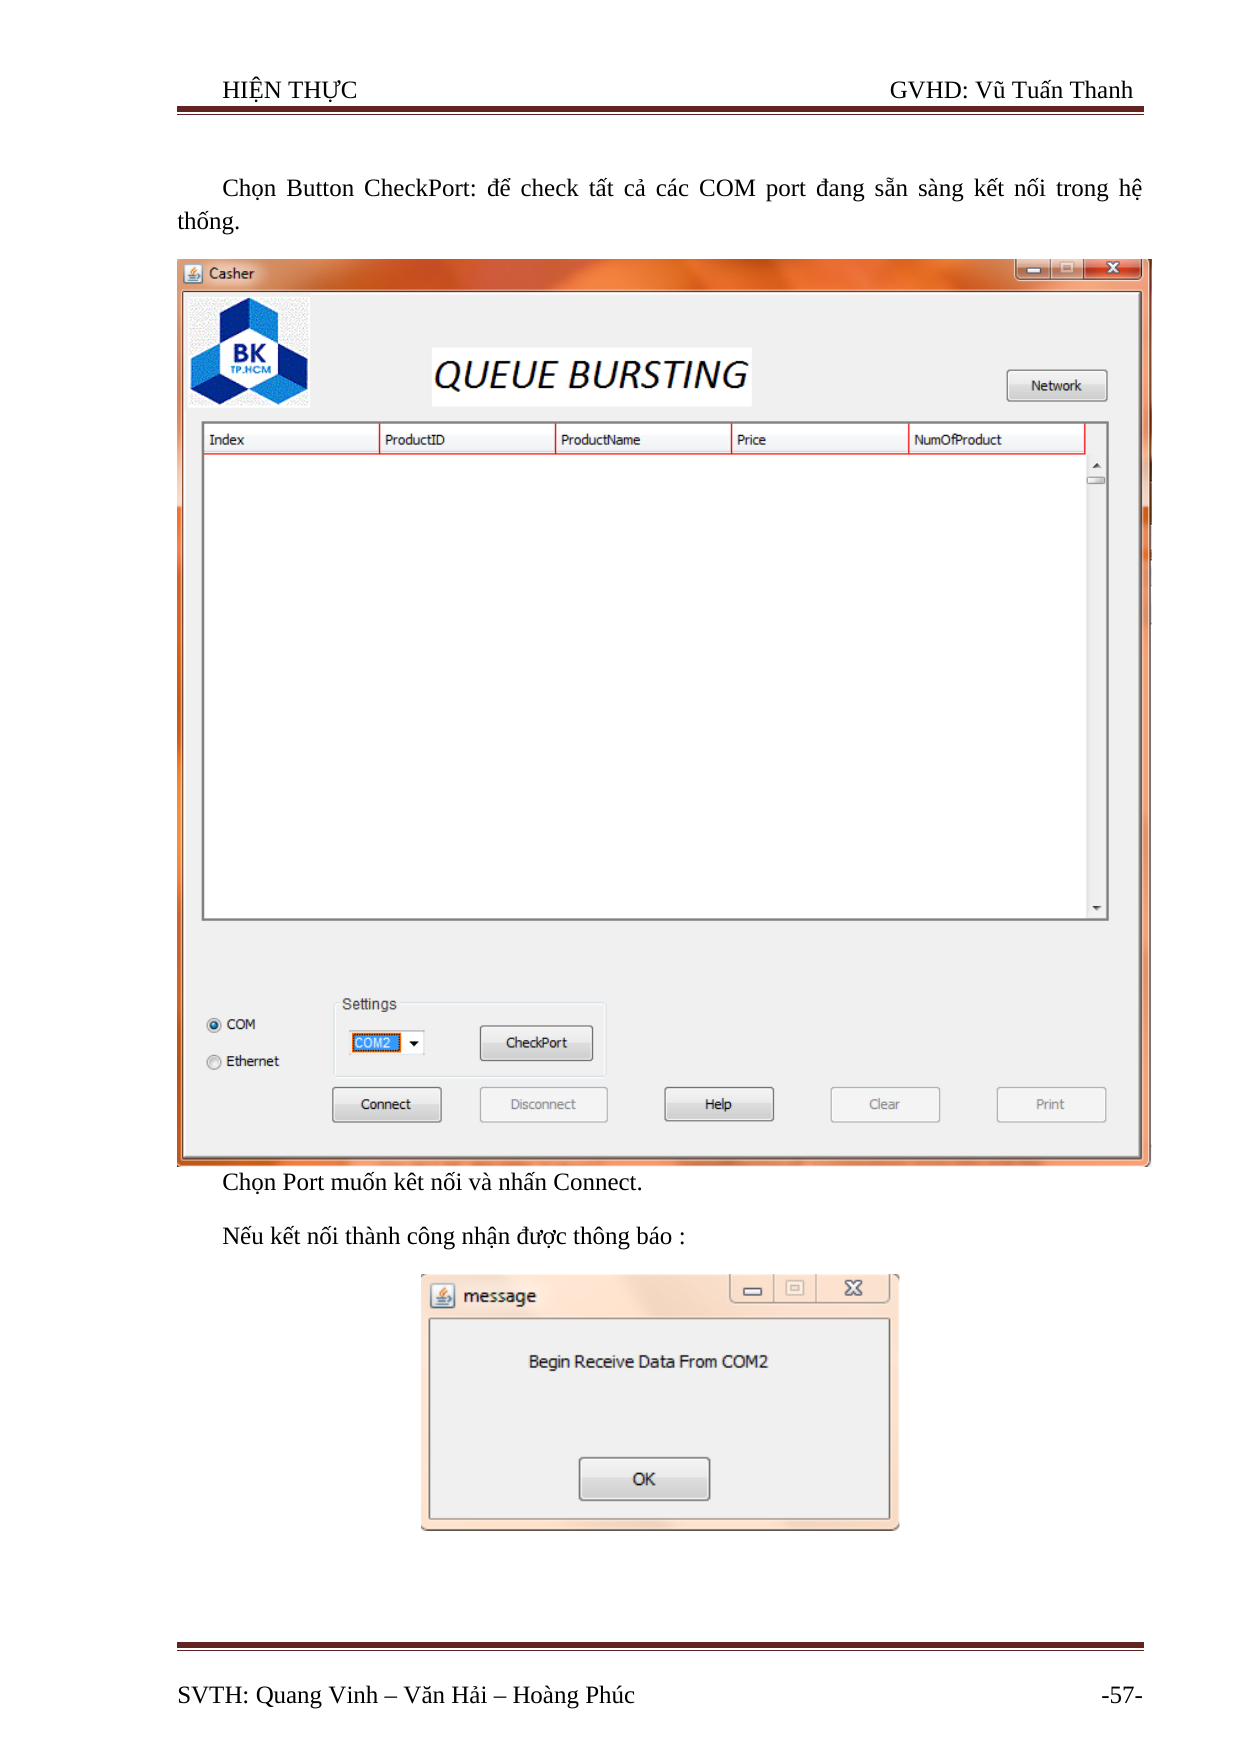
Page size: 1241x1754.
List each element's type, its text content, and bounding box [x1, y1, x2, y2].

text Chọn Button CheckPort: để check tất cả các COM port đang sẵn sàng kết nối trong hệ thống. [177, 173, 1144, 234]
picture [177, 259, 1152, 1167]
picture [421, 1274, 900, 1531]
text Nếu kết nối thành công nhận được thông báo : [177, 1221, 1144, 1249]
text Chọn Port muốn kêt nối và nhấn Connect. [177, 1167, 1144, 1196]
